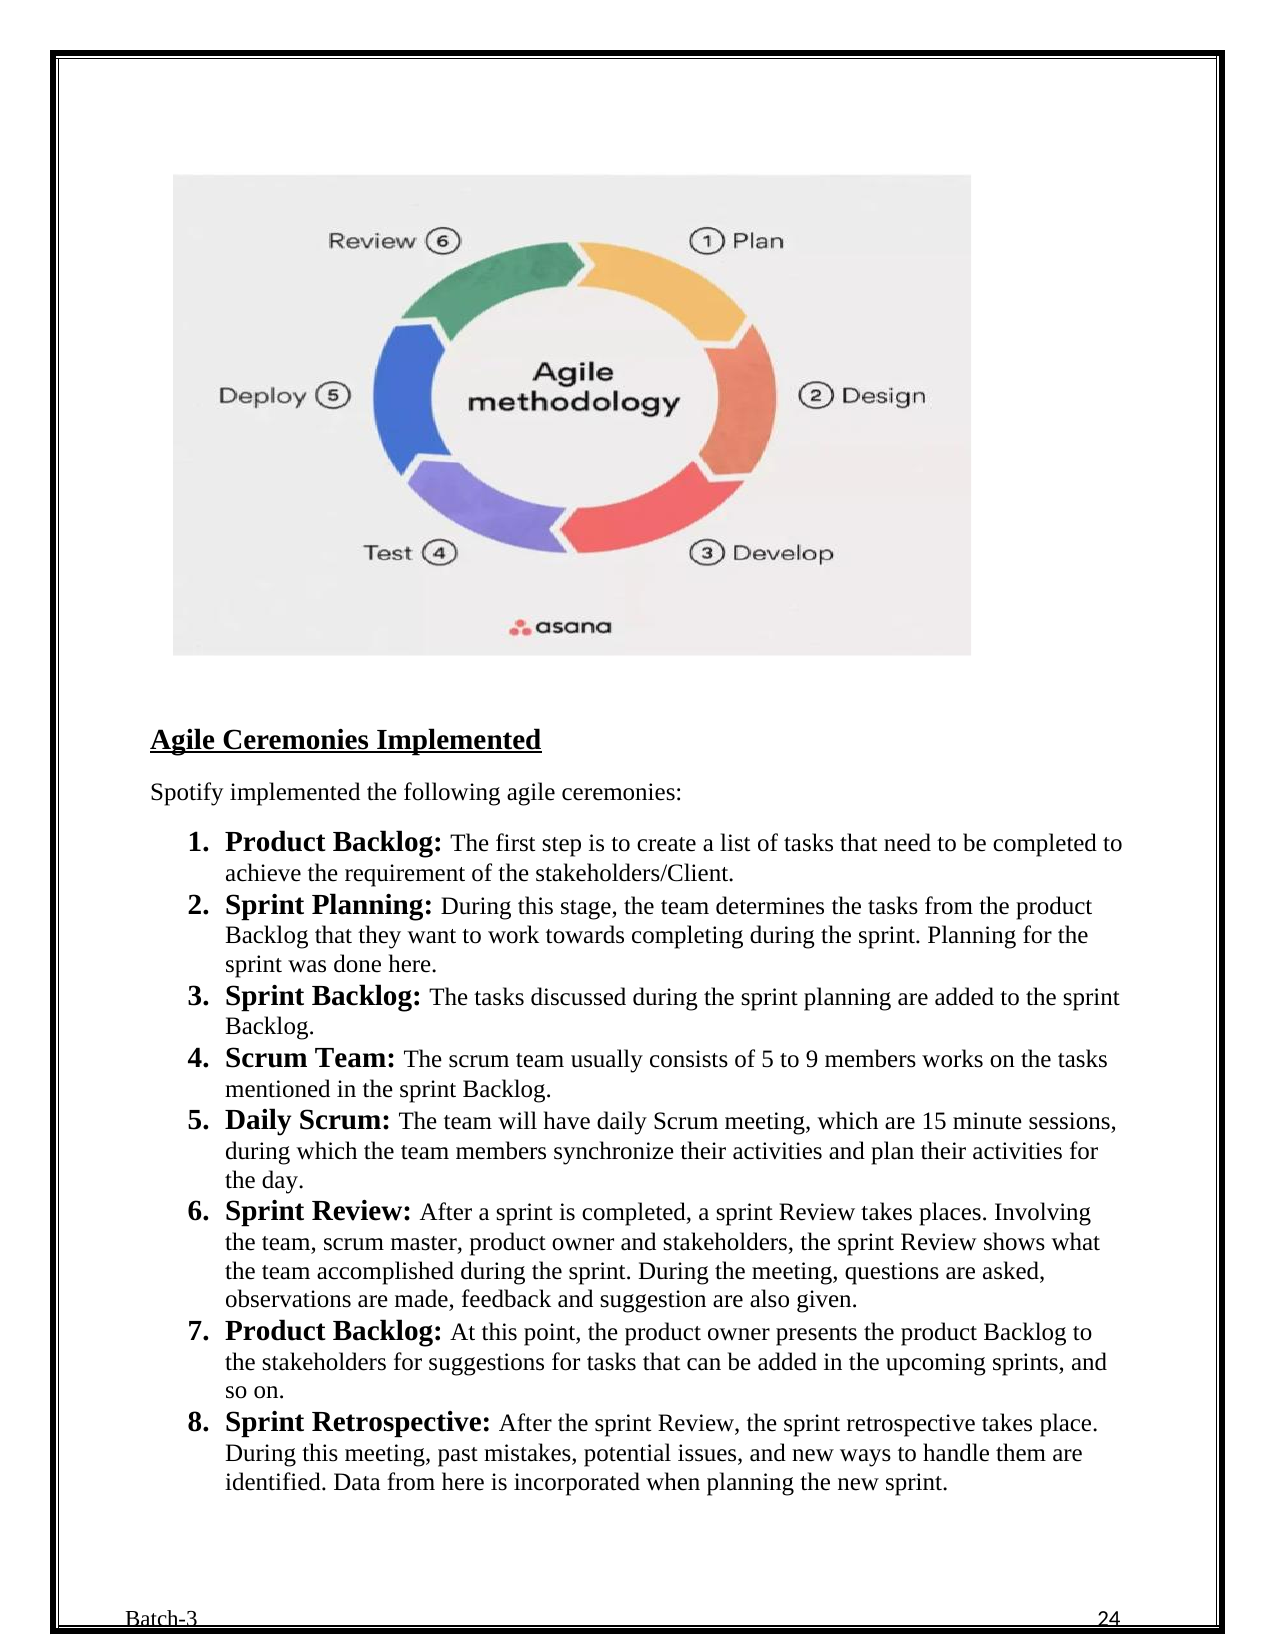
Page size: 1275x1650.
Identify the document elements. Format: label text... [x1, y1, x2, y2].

list Sprint Backlog: The tasks discussed during the sprint planning are added to the sprint Backlog. [187, 978, 1125, 1040]
list Daily Scrum: The team will have daily Scrum meeting, which are 15 minute sessions, during which the team members synchronize their activities and plan their activities for the day. [187, 1102, 1125, 1193]
text Agile Ceremonies Implemented [150, 722, 1125, 756]
list Scrum Team: The scrum team usually consists of 5 to 9 members works on the tasks mentioned in the sprint Backlog. [187, 1040, 1125, 1102]
list Sprint Retrospective: After the sprint Review, the sprint retrospective takes place. During this meeting, past mistakes, potential issues, and new ways to handle them are identified. Data from here is incorporated when planning the new sprint. [187, 1404, 1125, 1495]
list Sprint Review: After a sprint is completed, a sprint Review takes places. Involving the team, scrum master, product owner and stakeholders, the sprint Review shows what the team accomplished during the sprint. During the meeting, questions are asked, observations are made, feedback and suggestion are also given. [187, 1193, 1125, 1313]
picture [173, 172, 972, 657]
list Product Backlog: The first step is to create a list of tasks that need to be completed to achieve the requirement of the stakeholders/Client. [187, 824, 1125, 887]
list Sprint Planning: During this stage, the team determines the tasks from the product Backlog that they want to work towards completing during the sprint. Planning for the sprint was done here. [187, 887, 1125, 978]
list Product Backlog: At this point, the product owner presents the product Backlog to the stakeholders for suggestions for tasks that can be added in the upcoming sprints, and so on. [187, 1313, 1125, 1404]
text Spotify implemented the following agile ceremonies: [150, 777, 1125, 806]
